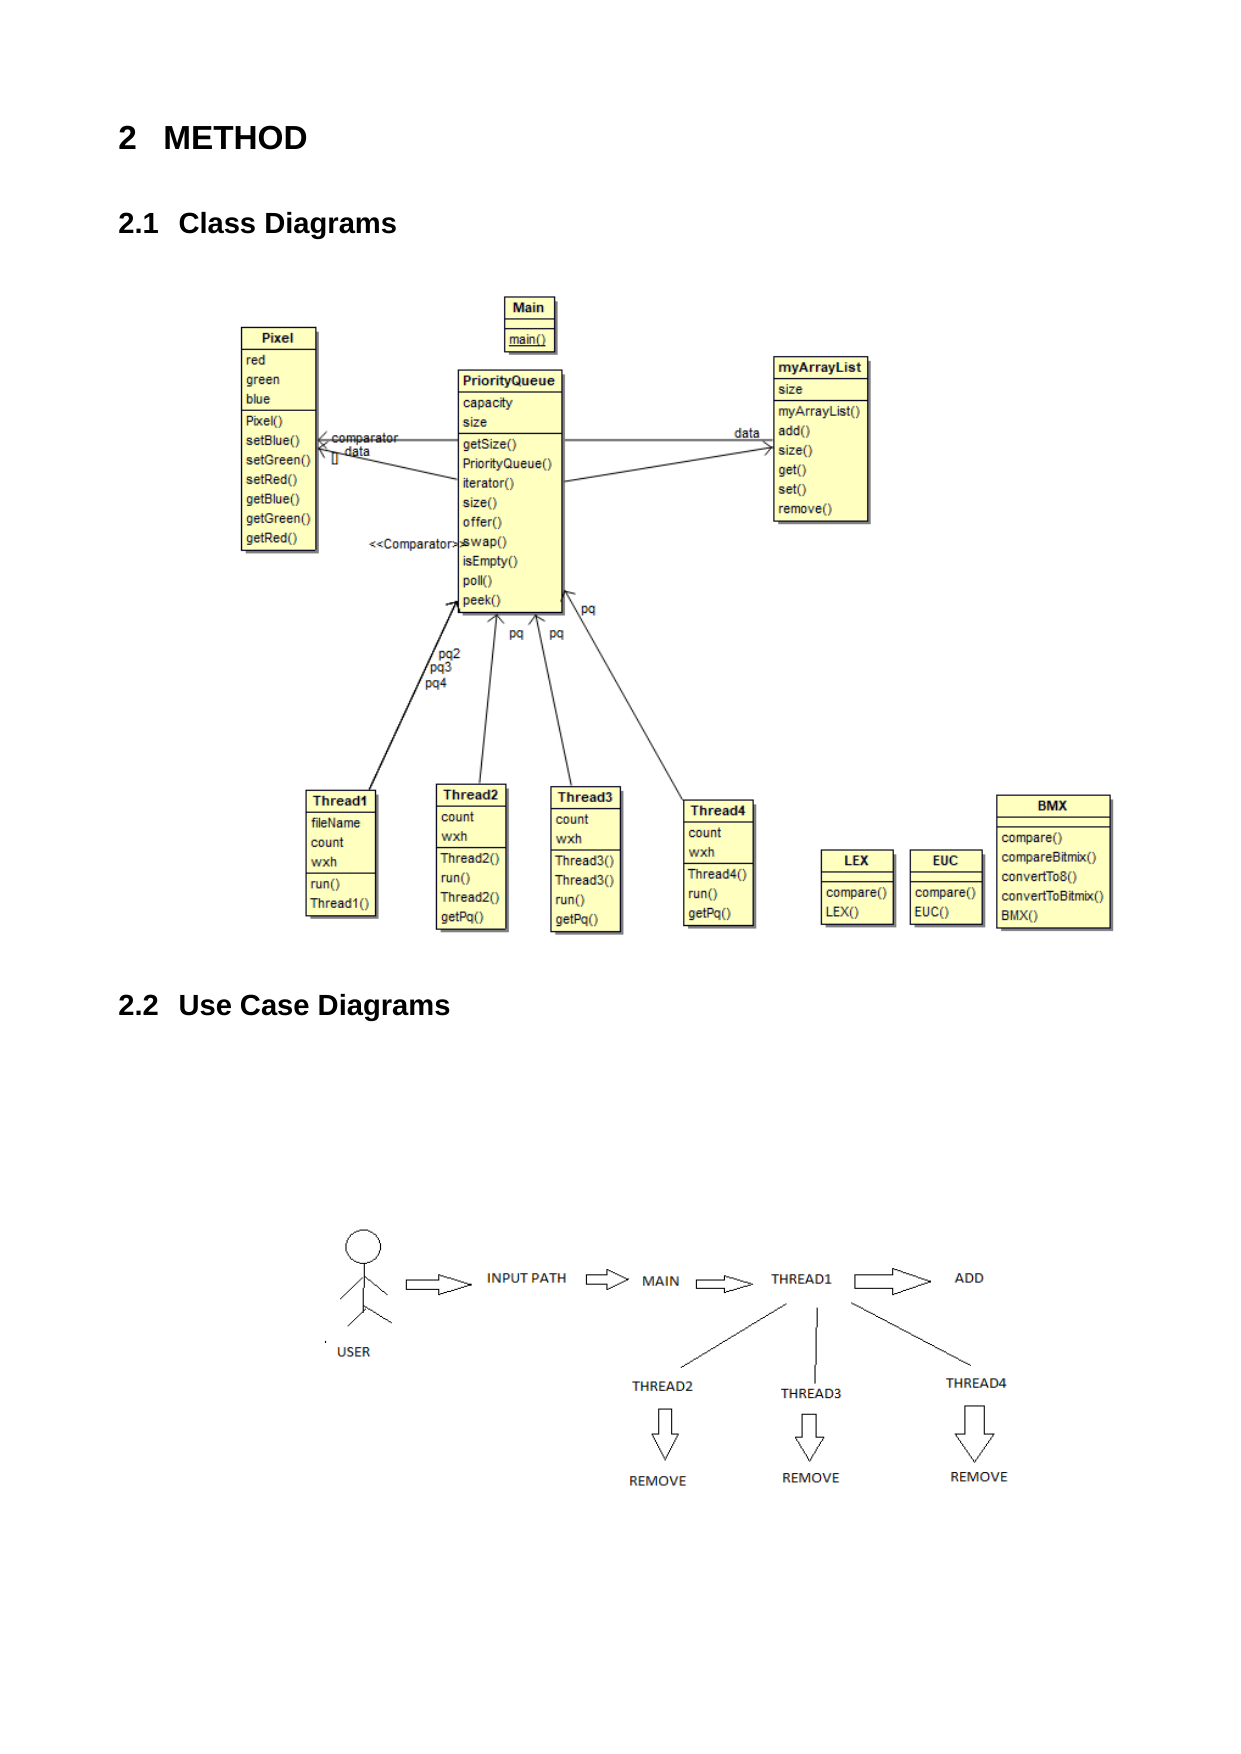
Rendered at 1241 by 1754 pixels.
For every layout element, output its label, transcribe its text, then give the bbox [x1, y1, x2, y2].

picture [118, 277, 1123, 936]
subtitle METHOD [118, 118, 1122, 157]
subtitle Use Case Diagrams [118, 988, 1122, 1021]
subtitle Class Diagrams [118, 207, 1122, 240]
picture [118, 1087, 1241, 1624]
